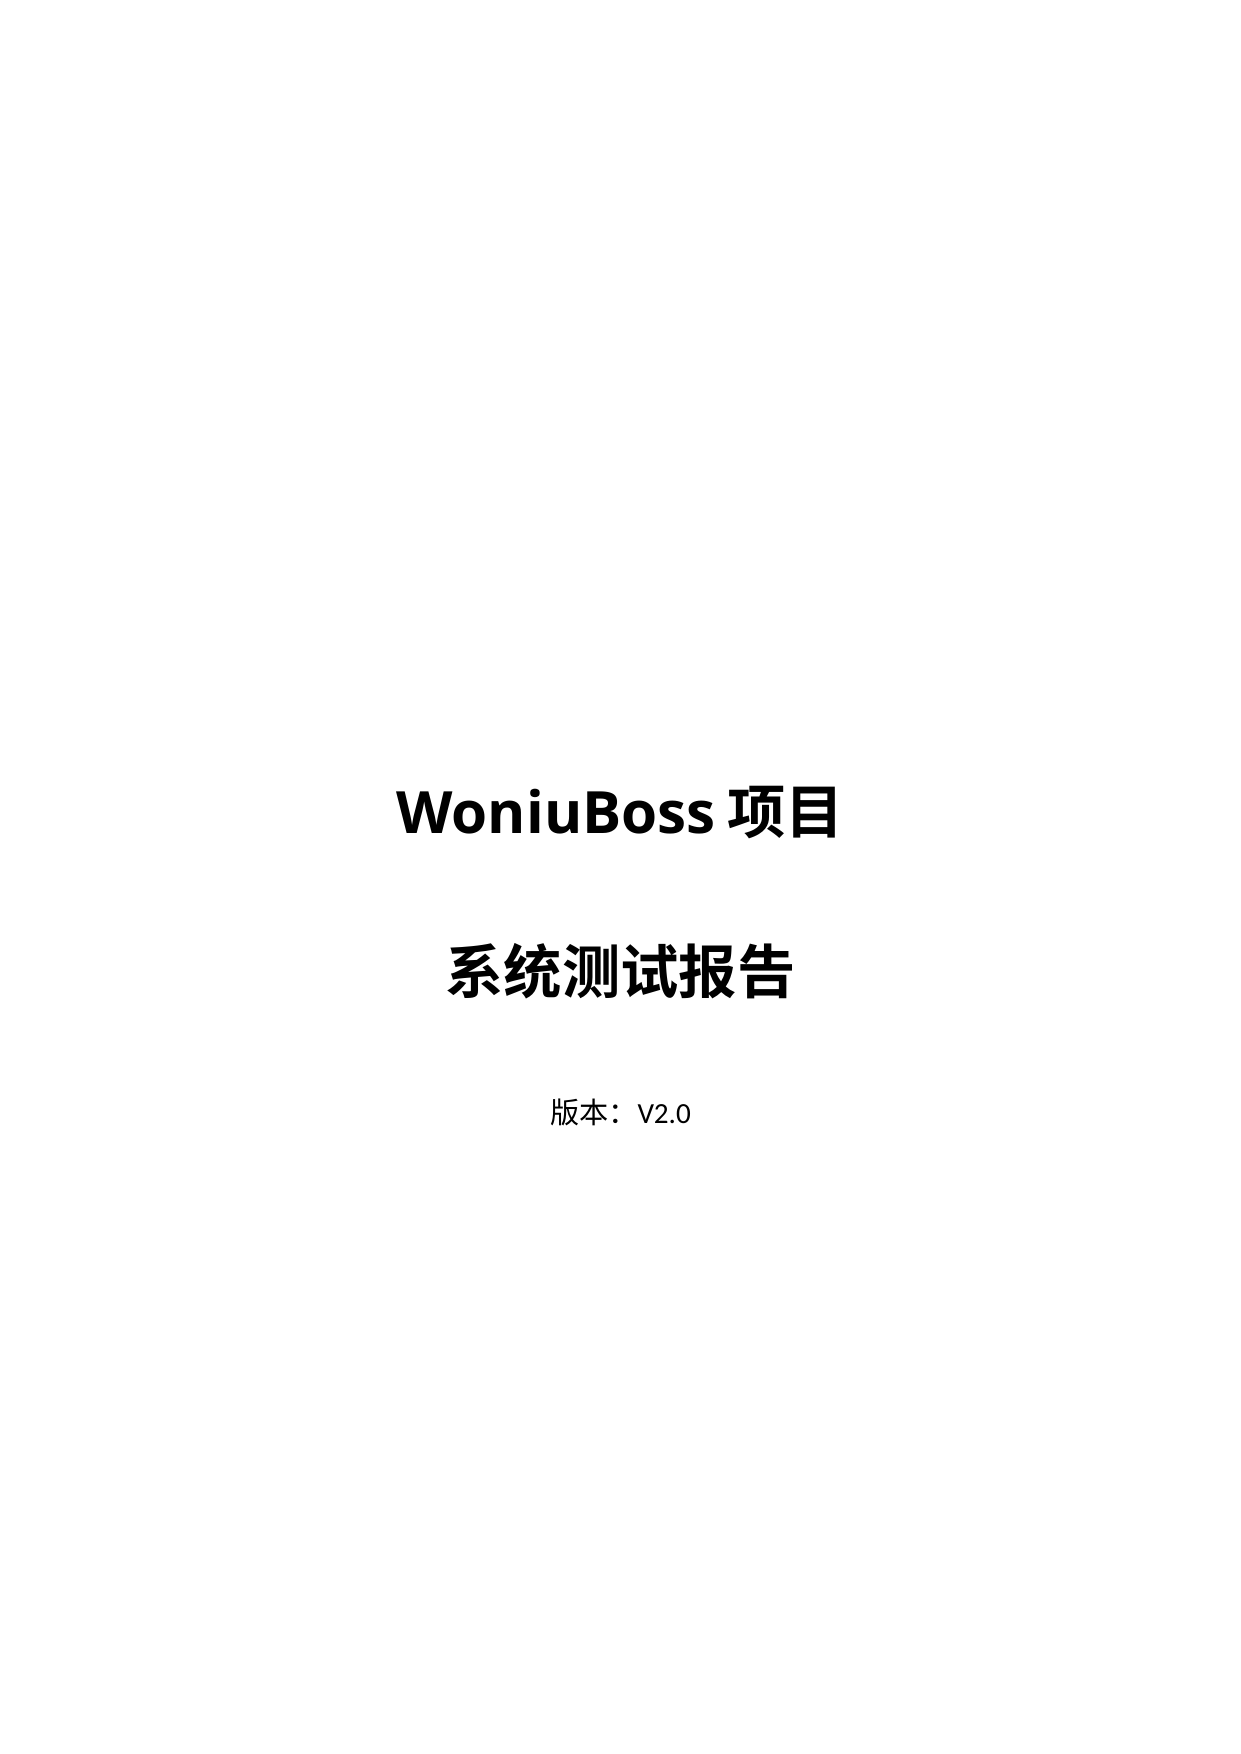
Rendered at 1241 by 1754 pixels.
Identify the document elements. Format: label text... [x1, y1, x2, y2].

text 系统测试报告 [187, 919, 1053, 1017]
text 版本：V2.0 [187, 1078, 1053, 1143]
text WoniuBoss项目 [187, 760, 1053, 857]
